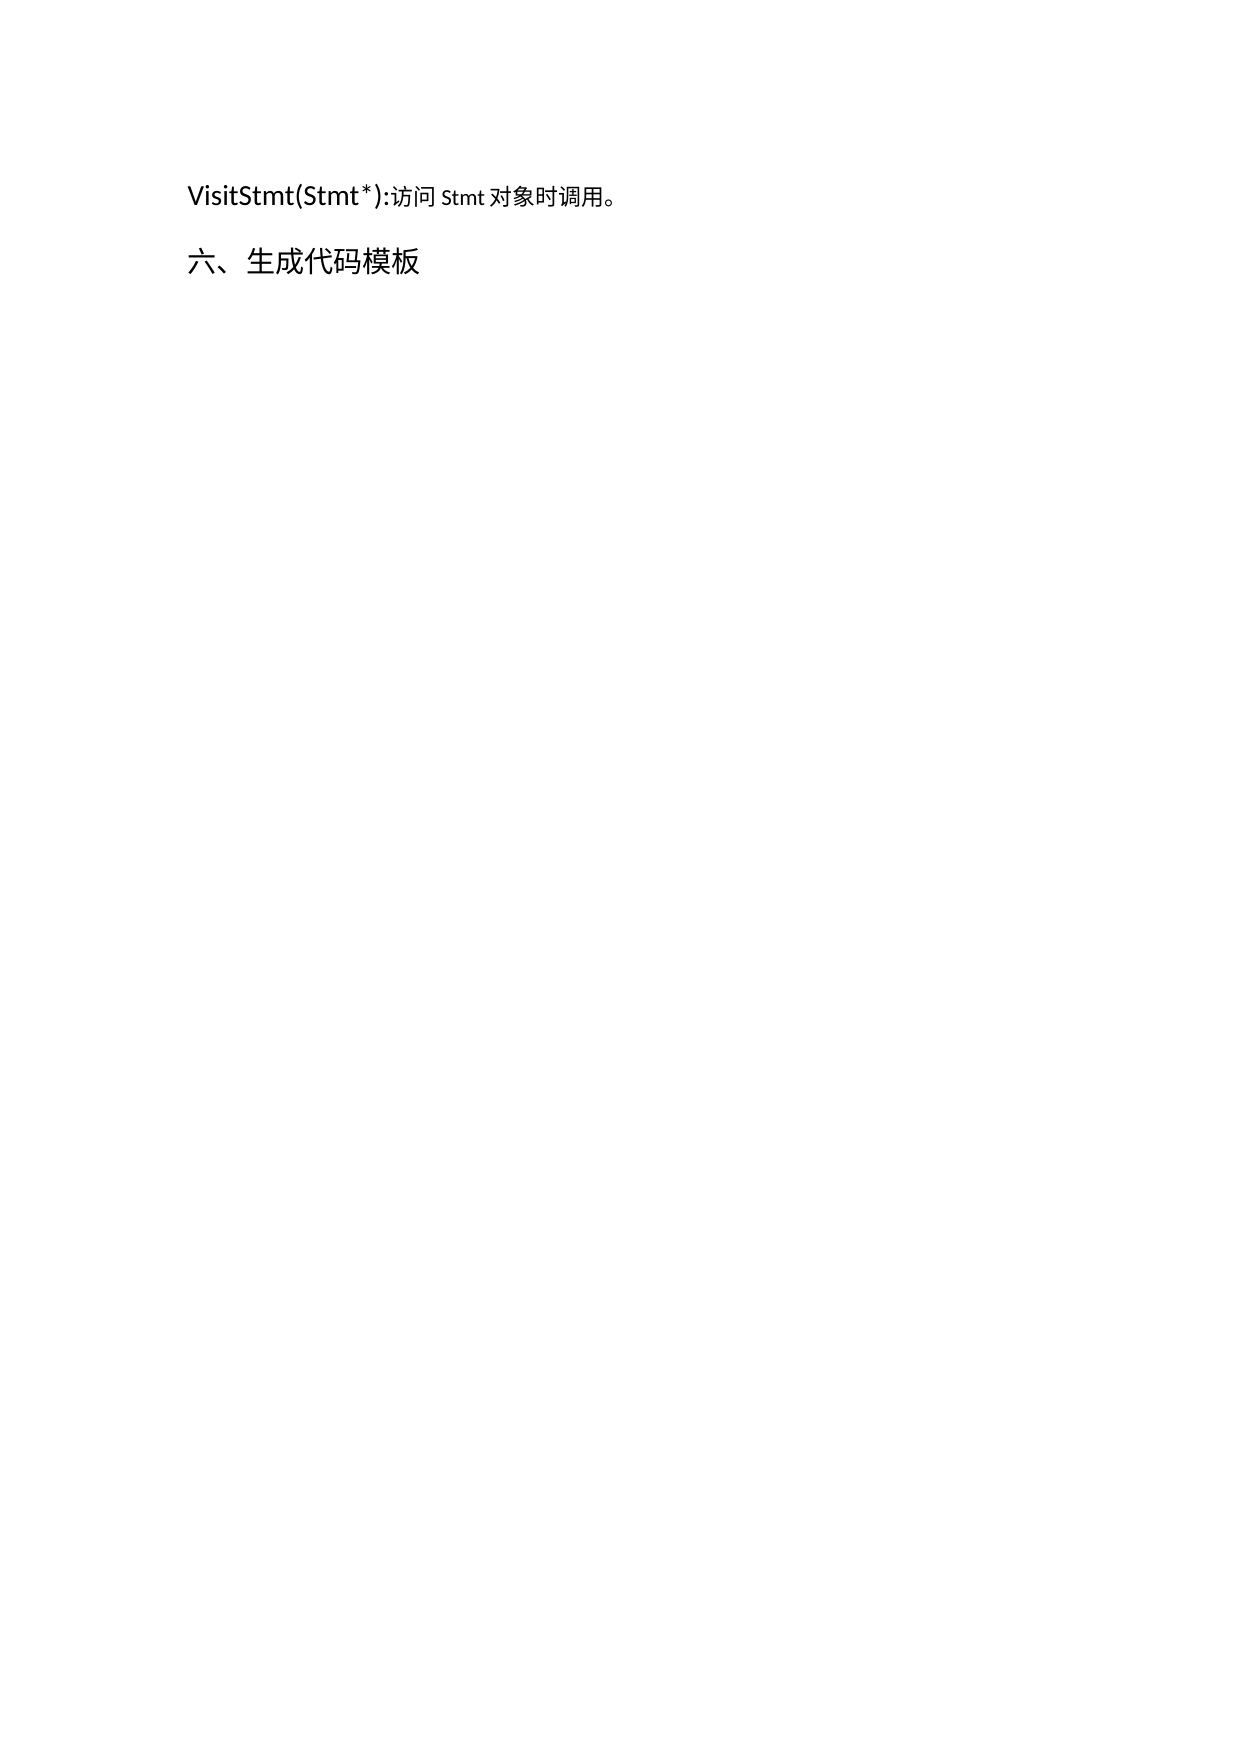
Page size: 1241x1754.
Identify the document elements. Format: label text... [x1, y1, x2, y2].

list VisitStmt(Stmt*):访问Stmt对象时调用。 [187, 162, 1053, 227]
list 生成代码模板 [187, 227, 1053, 292]
